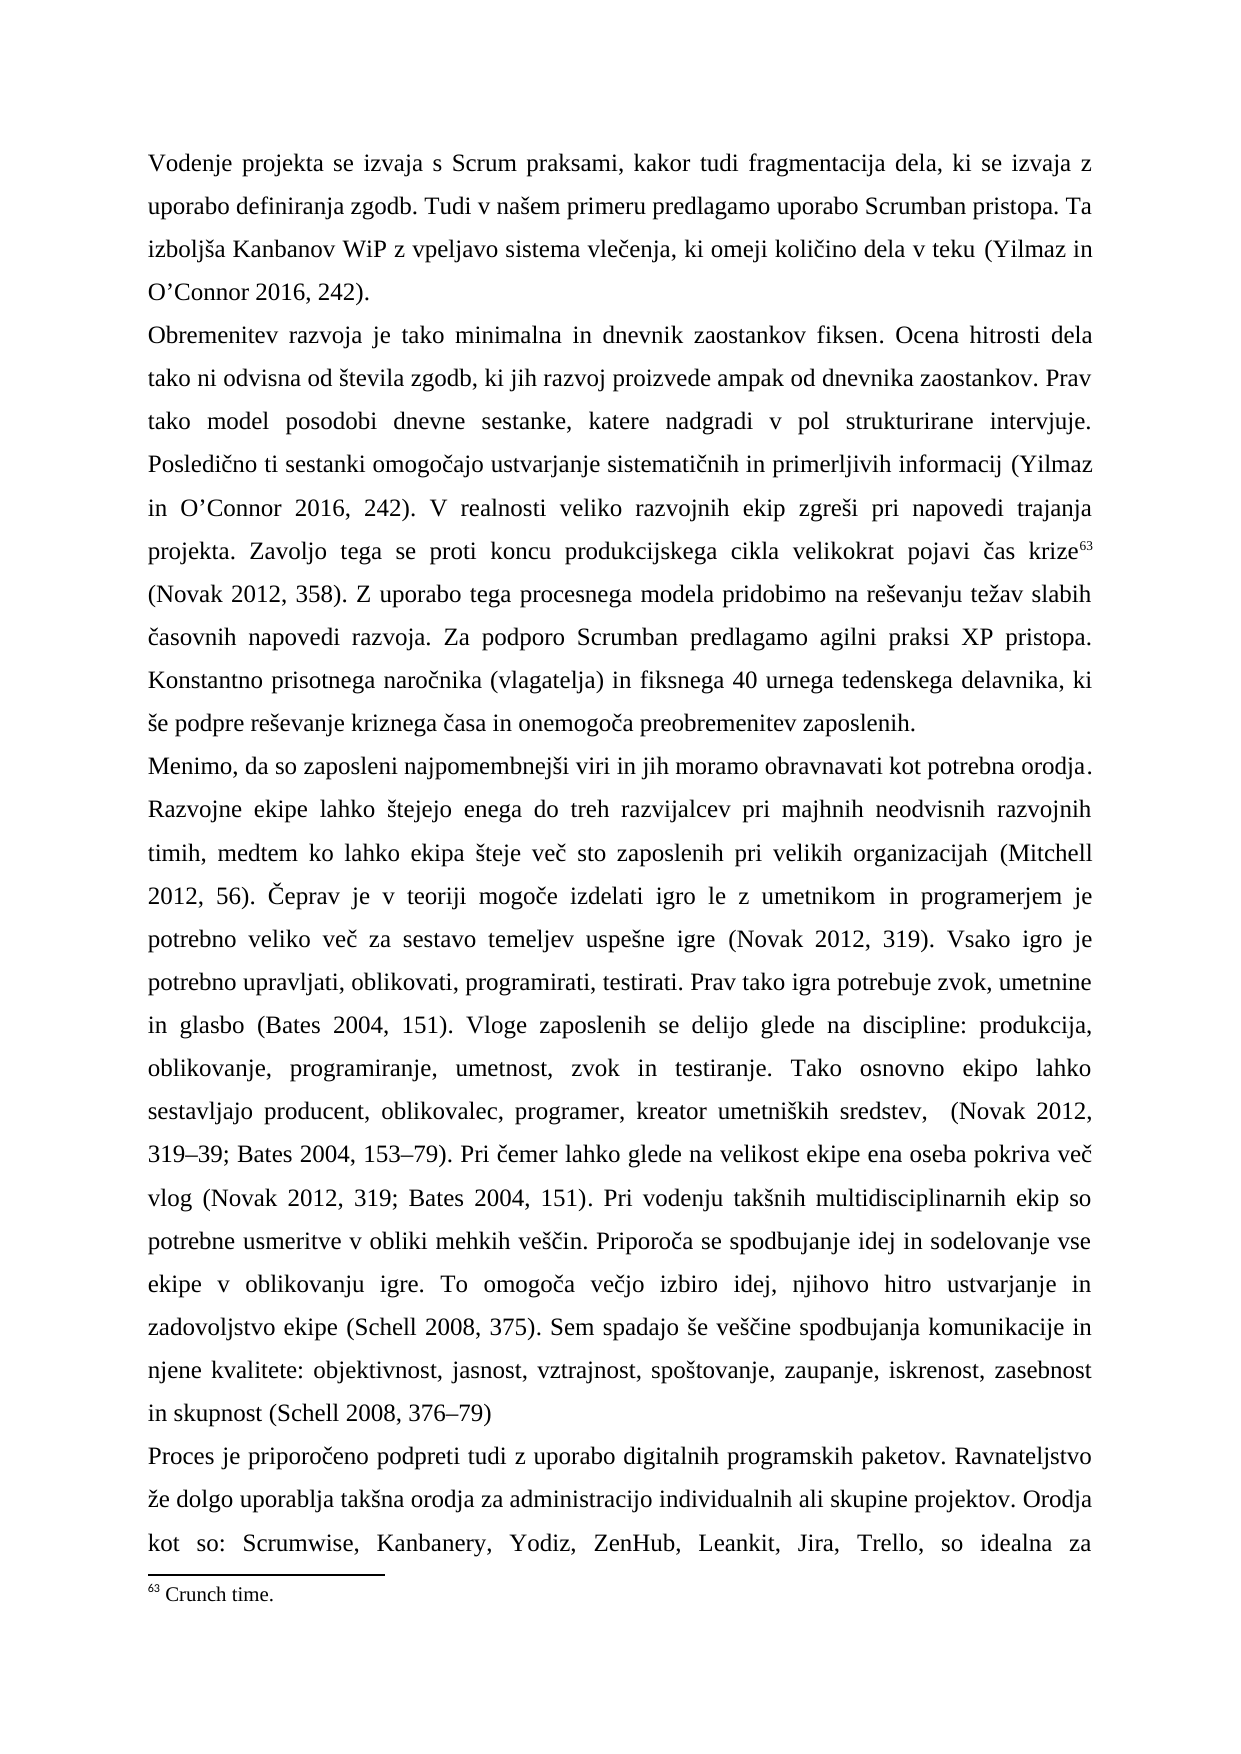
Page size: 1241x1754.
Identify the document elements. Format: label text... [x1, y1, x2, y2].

text Obremenitev razvoja je tako minimalna in dnevnik zaostankov fiksen. Ocena hitrosti dela tako ni odvisna od števila zgodb, ki jih razvoj proizvede ampak od dnevnika zaostankov. Prav tako model posodobi dnevne sestanke, katere nadgradi v pol strukturirane intervjuje. Posledično ti sestanki omogočajo ustvarjanje sistematičnih in primerljivih informacij (Yilmaz in O’Connor 2016, 242). V realnosti veliko razvojnih ekip zgreši pri napovedi trajanja projekta. Zavoljo tega se proti koncu produkcijskega cikla velikokrat pojavi čas krize (Novak 2012, 358). Z uporabo tega procesnega modela pridobimo na reševanju težav slabih časovnih napovedi razvoja. Za podporo Scrumban predlagamo agilni praksi XP pristopa. Konstantno prisotnega naročnika (vlagatelja) in fiksnega 40 urnega tedenskega delavnika, ki še podpre reševanje kriznega časa in onemogoča preobremenitev zaposlenih. [148, 320, 1093, 737]
text Menimo, da so zaposleni najpomembnejši viri in jih moramo obravnavati kot potrebna orodja. Razvojne ekipe lahko štejejo enega do treh razvijalcev pri majhnih neodvisnih razvojnih timih, medtem ko lahko ekipa šteje več sto zaposlenih pri velikih organizacijah (Mitchell 2012, 56). Čeprav je v teoriji mogoče izdelati igro le z umetnikom in programerjem je potrebno veliko več za sestavo temeljev uspešne igre (Novak 2012, 319). Vsako igro je potrebno upravljati, oblikovati, programirati, testirati. Prav tako igra potrebuje zvok, umetnine in glasbo (Bates 2004, 151). Vloge zaposlenih se delijo glede na discipline: produkcija, oblikovanje, programiranje, umetnost, zvok in testiranje. Tako osnovno ekipo lahko sestavljajo producent, oblikovalec, programer, kreator umetniških sredstev, (Novak 2012, 319–39; Bates 2004, 153–79). Pri čemer lahko glede na velikost ekipe ena oseba pokriva več vlog (Novak 2012, 319; Bates 2004, 151). Pri vodenju takšnih multidisciplinarnih ekip so potrebne usmeritve v obliki mehkih veščin. Priporoča se spodbujanje idej in sodelovanje vse ekipe v oblikovanju igre. To omogoča večjo izbiro idej, njihovo hitro ustvarjanje in zadovoljstvo ekipe (Schell 2008, 375). Sem spadajo še veščine spodbujanja komunikacije in njene kvalitete: objektivnost, jasnost, vztrajnost, spoštovanje, zaupanje, iskrenost, zasebnost in skupnost (Schell 2008, 376–79) [148, 751, 1093, 1427]
